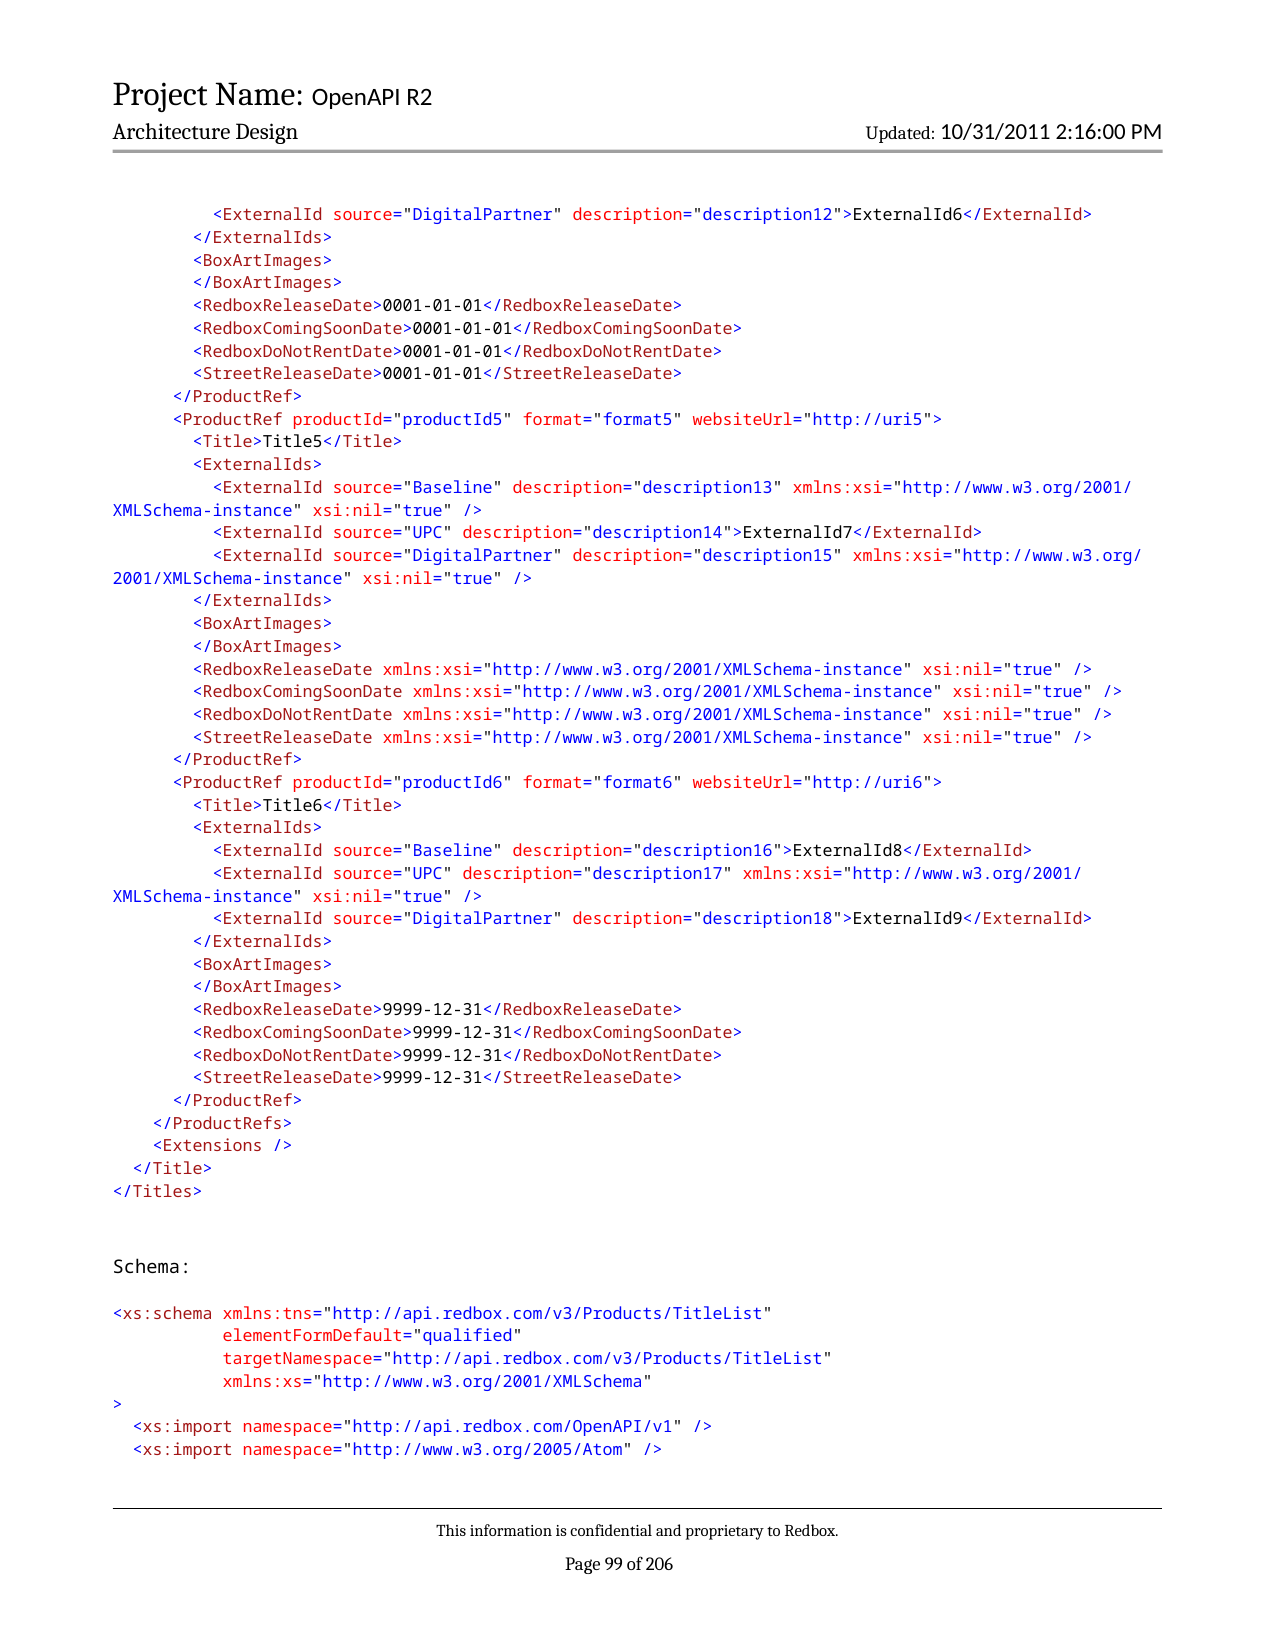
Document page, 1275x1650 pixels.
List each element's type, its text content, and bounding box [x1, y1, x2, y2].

text <ExternalId source="DigitalPartner" description="description18">ExternalId9</ExternalId> [112, 907, 1162, 929]
text <StreetReleaseDate xmlns:xsi="http://www.w3.org/2001/XMLSchema-instance" xsi:nil="true" /> [112, 725, 1162, 748]
text <xs:import namespace="http://api.redbox.com/OpenAPI/v1" /> [112, 1415, 1162, 1438]
text elementFormDefault="qualified" [112, 1324, 1162, 1347]
text <Extensions /> [112, 1134, 1162, 1157]
text <ExternalId source="DigitalPartner" description="description12">ExternalId6</ExternalId> [112, 203, 1162, 226]
text xmlns:xs="http://www.w3.org/2001/XMLSchema" [112, 1369, 1162, 1392]
text <RedboxComingSoonDate>0001-01-01</RedboxComingSoonDate> [112, 316, 1162, 339]
text <RedboxDoNotRentDate>9999-12-31</RedboxDoNotRentDate> [112, 1043, 1162, 1066]
text <ExternalId source="Baseline" description="description13" xmlns:xsi="http://www.w3.org/2001/XMLSchema-instance" xsi:nil="true" /> [112, 475, 1162, 521]
text > [112, 1392, 1162, 1415]
text </ExternalIds> [112, 589, 1162, 612]
text <ExternalId source="UPC" description="description14">ExternalId7</ExternalId> [112, 521, 1162, 543]
text <RedboxDoNotRentDate xmlns:xsi="http://www.w3.org/2001/XMLSchema-instance" xsi:nil="true" /> [112, 702, 1162, 725]
text <RedboxComingSoonDate>9999-12-31</RedboxComingSoonDate> [112, 1020, 1162, 1043]
text <ProductRef productId="productId6" format="format6" websiteUrl="http://uri6"> [112, 771, 1162, 793]
text <xs:schema xmlns:tns="http://api.redbox.com/v3/Products/TitleList" [112, 1301, 1162, 1324]
text </Titles> [112, 1179, 1162, 1202]
text <RedboxDoNotRentDate>0001-01-01</RedboxDoNotRentDate> [112, 339, 1162, 362]
text <BoxArtImages> [112, 248, 1162, 271]
text <RedboxComingSoonDate xmlns:xsi="http://www.w3.org/2001/XMLSchema-instance" xsi:nil="true" /> [112, 680, 1162, 702]
text </Title> [112, 1157, 1162, 1179]
text <ExternalId source="Baseline" description="description16">ExternalId8</ExternalId> [112, 839, 1162, 861]
text </BoxArtImages> [112, 634, 1162, 657]
text <ProductRef productId="productId5" format="format5" websiteUrl="http://uri5"> [112, 407, 1162, 430]
text </ProductRef> [112, 384, 1162, 407]
text Schema: [112, 1253, 1162, 1279]
text <ExternalId source="DigitalPartner" description="description15" xmlns:xsi="http://www.w3.org/2001/XMLSchema-instance" xsi:nil="true" /> [112, 543, 1162, 589]
text <ExternalId source="UPC" description="description17" xmlns:xsi="http://www.w3.org/2001/XMLSchema-instance" xsi:nil="true" /> [112, 861, 1162, 907]
text </ProductRef> [112, 748, 1162, 771]
text </BoxArtImages> [112, 271, 1162, 294]
text </BoxArtImages> [112, 975, 1162, 998]
text <BoxArtImages> [112, 952, 1162, 975]
text <BoxArtImages> [112, 612, 1162, 634]
text </ExternalIds> [112, 929, 1162, 952]
text <ExternalIds> [112, 453, 1162, 475]
text <ExternalIds> [112, 816, 1162, 839]
text <RedboxReleaseDate>9999-12-31</RedboxReleaseDate> [112, 998, 1162, 1020]
text <RedboxReleaseDate xmlns:xsi="http://www.w3.org/2001/XMLSchema-instance" xsi:nil="true" /> [112, 657, 1162, 680]
text <StreetReleaseDate>0001-01-01</StreetReleaseDate> [112, 362, 1162, 384]
text <Title>Title5</Title> [112, 430, 1162, 453]
text <Title>Title6</Title> [112, 793, 1162, 816]
text </ProductRef> [112, 1088, 1162, 1111]
text <StreetReleaseDate>9999-12-31</StreetReleaseDate> [112, 1066, 1162, 1088]
text targetNamespace="http://api.redbox.com/v3/Products/TitleList" [112, 1347, 1162, 1369]
text </ExternalIds> [112, 226, 1162, 248]
text </ProductRefs> [112, 1111, 1162, 1134]
text <xs:import namespace="http://www.w3.org/2005/Atom" /> [112, 1438, 1162, 1460]
text <RedboxReleaseDate>0001-01-01</RedboxReleaseDate> [112, 294, 1162, 316]
